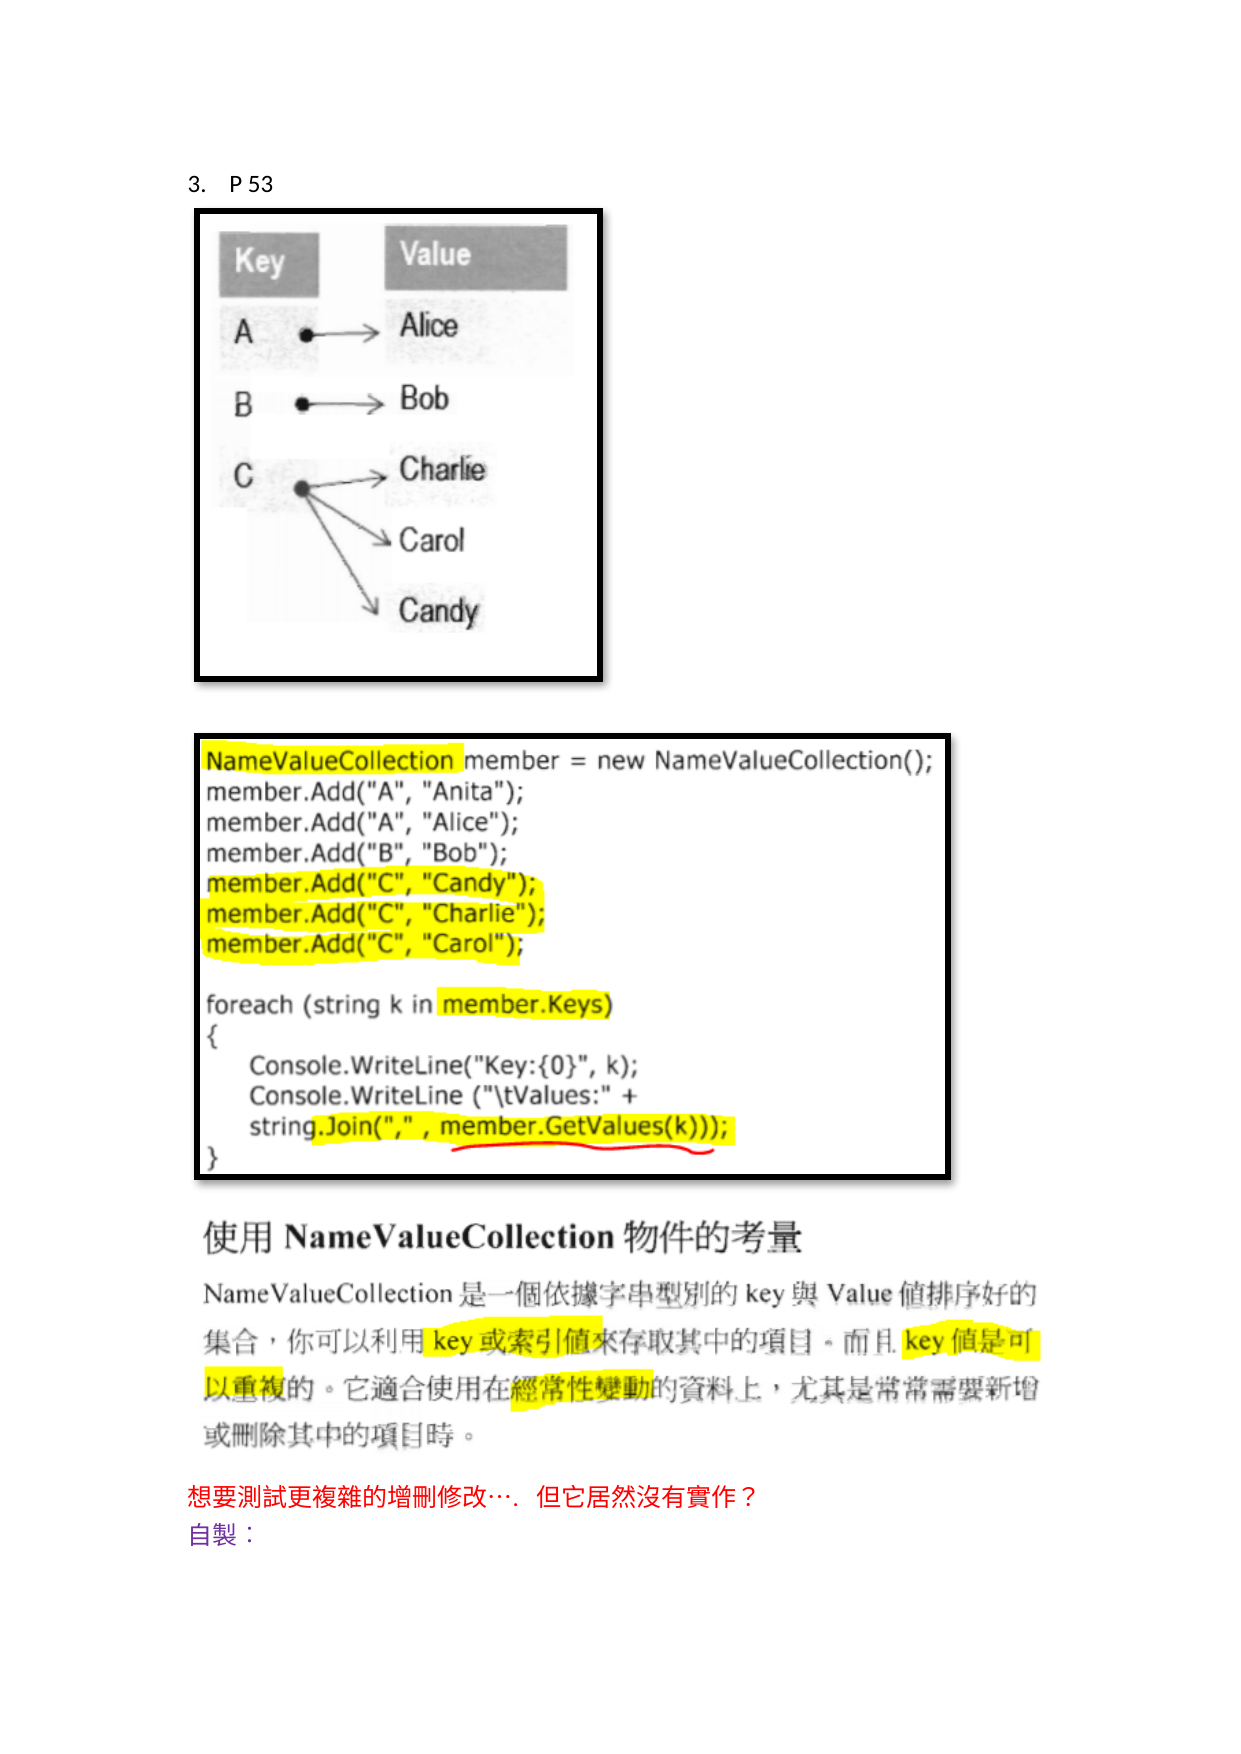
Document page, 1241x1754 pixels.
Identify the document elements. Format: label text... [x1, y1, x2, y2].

picture [200, 739, 945, 1174]
picture [200, 214, 597, 676]
text 3. P 53 [187, 164, 1053, 202]
text 自製︰ [187, 1514, 1053, 1552]
picture [187, 1214, 1053, 1471]
text 想要測試更複雜的增刪修改…. 但它居然沒有實作？ [187, 1477, 1053, 1514]
